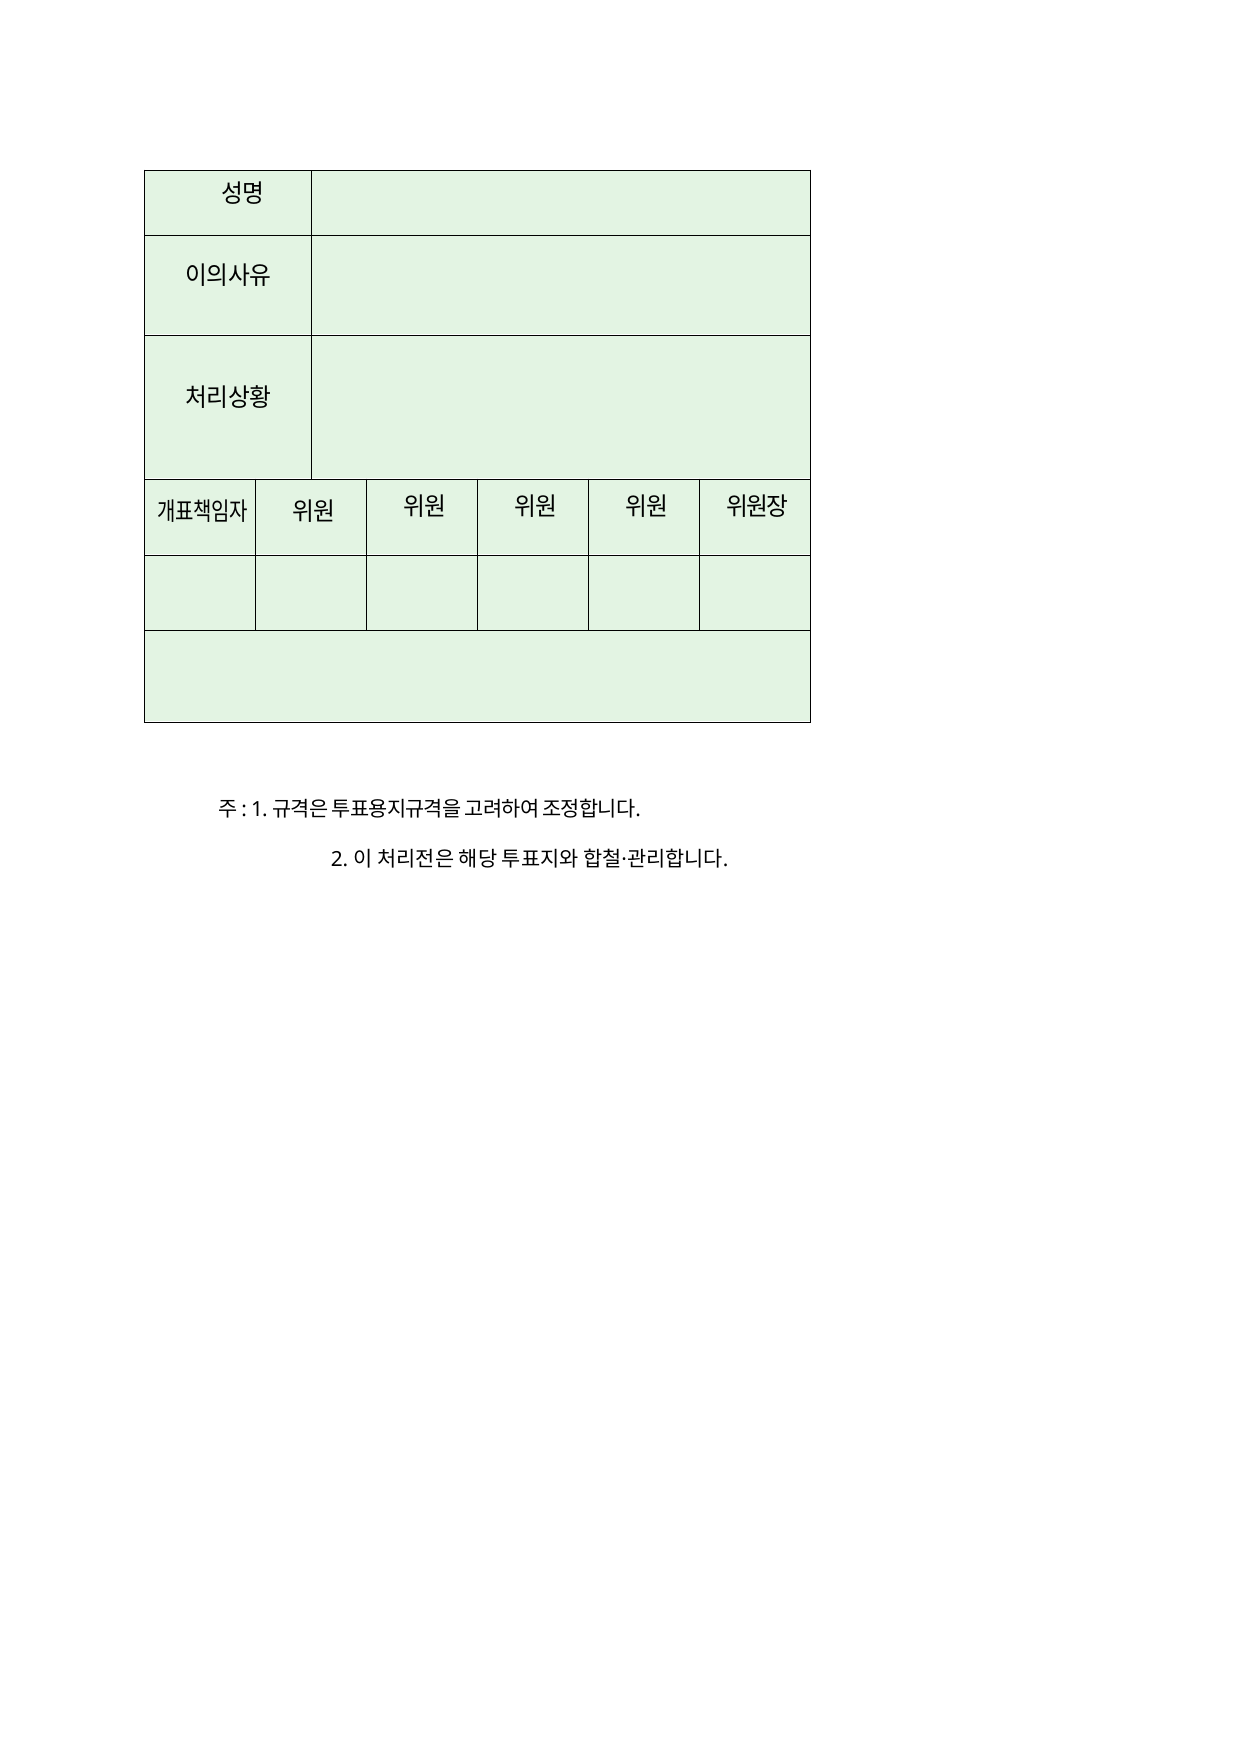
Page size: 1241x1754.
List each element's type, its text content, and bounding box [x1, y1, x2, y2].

table_cell [145, 556, 255, 630]
table_cell [367, 556, 477, 630]
table_cell 위원장 [700, 480, 810, 554]
table_cell 위원 [367, 480, 477, 554]
table_cell [478, 556, 588, 630]
table_cell [589, 556, 699, 630]
table_cell [145, 631, 810, 721]
table_cell 처리상황 [145, 336, 311, 478]
table_cell 개표책임자 [145, 480, 255, 554]
table_cell 위원 [589, 480, 699, 554]
table_cell 이의제기자성명 [145, 171, 311, 235]
table_cell [312, 171, 810, 235]
table_cell [312, 236, 810, 334]
table_cell [256, 556, 366, 630]
text 주 : 1. 규격은 투표용지규격을 고려하여 조정합니다. 2. 이 처리전은 해당 투표지와 합철·관리합니다. [152, 776, 1088, 876]
table_cell [312, 336, 810, 478]
table_cell 위원 [256, 480, 366, 554]
table_cell 이의사유 [145, 236, 311, 334]
table_cell 위원 [478, 480, 588, 554]
table_cell [700, 556, 810, 630]
